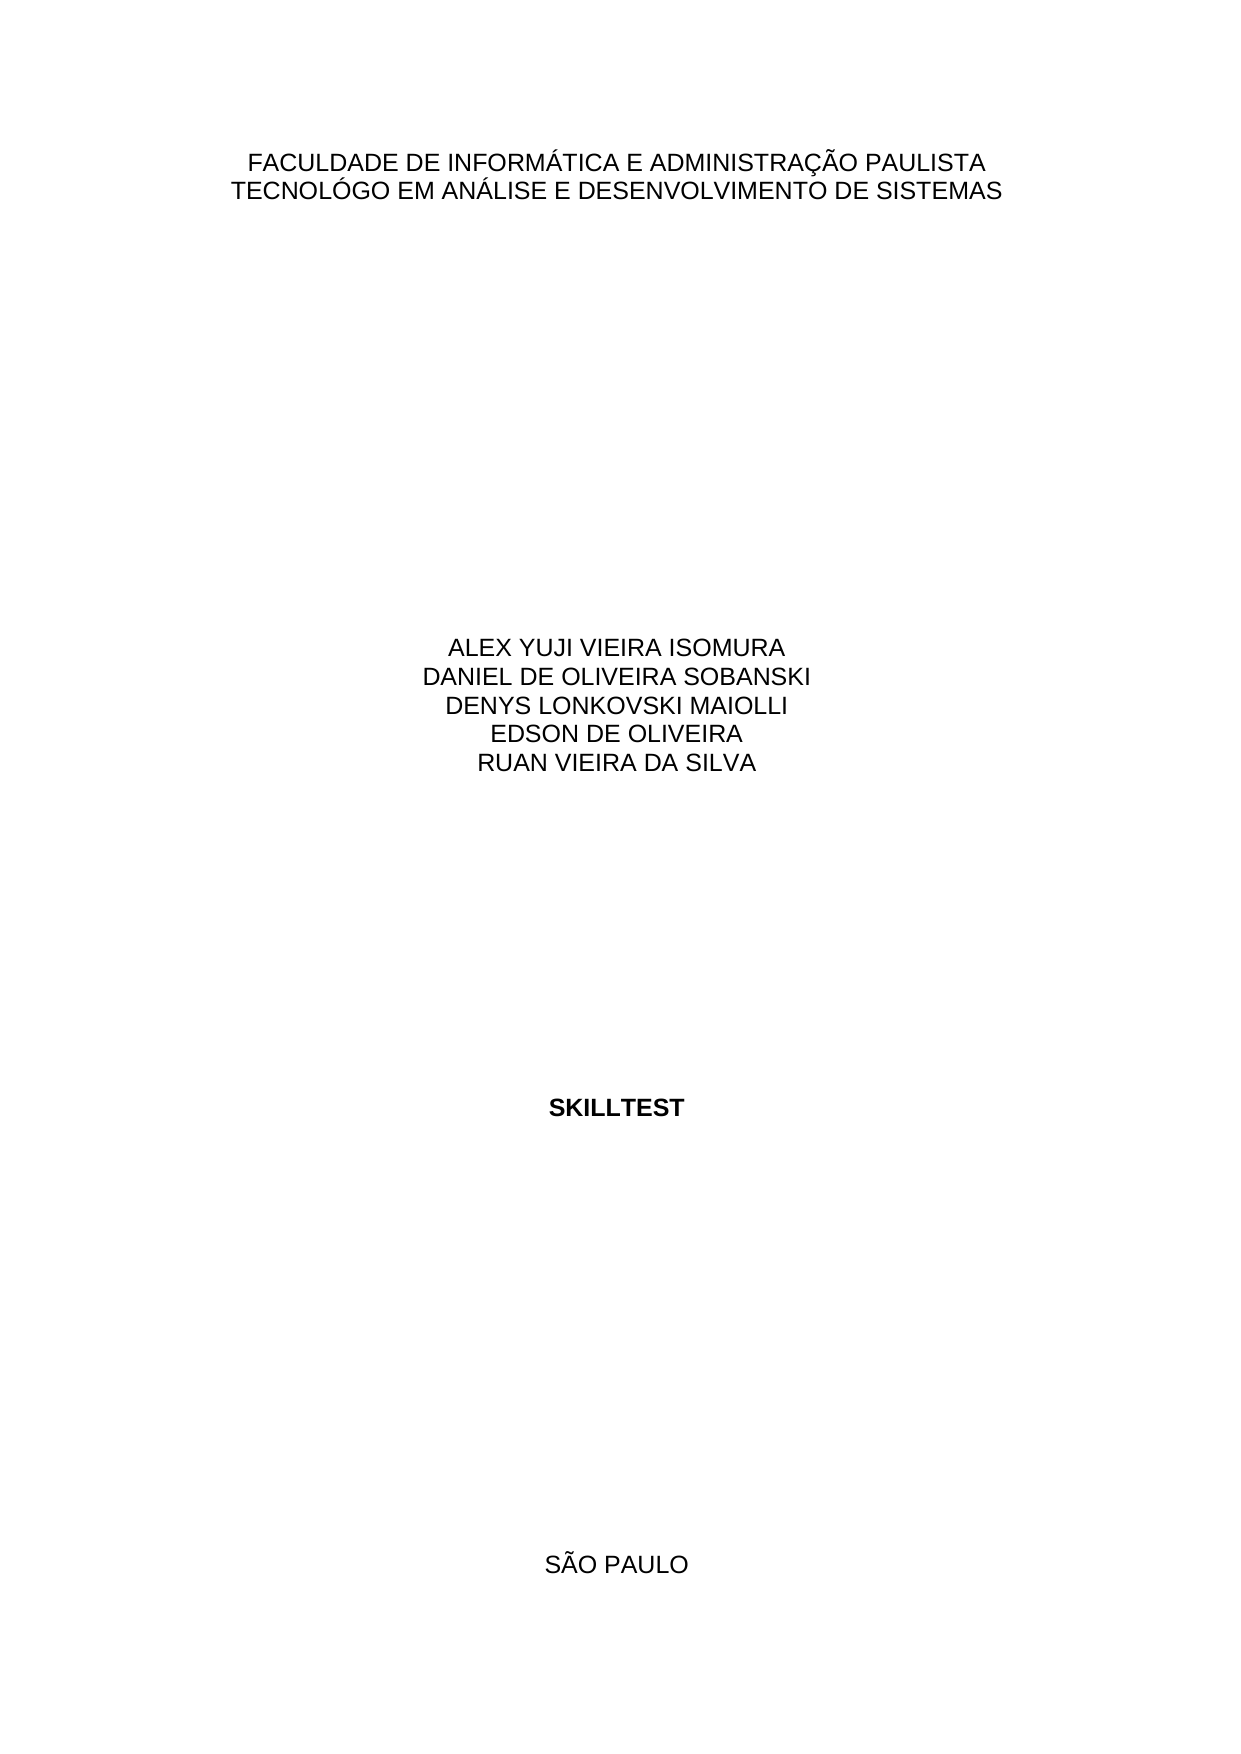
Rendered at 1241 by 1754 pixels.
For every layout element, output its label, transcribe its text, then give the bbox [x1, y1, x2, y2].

text ALEX YUJI VIEIRA ISOMURA [177, 633, 1063, 662]
text DENYS LONKOVSKI MAIOLLI [177, 691, 1063, 719]
text EDSON DE OLIVEIRA [177, 719, 1063, 748]
text RUAN VIEIRA DA SILVA [177, 748, 1063, 777]
text SKILLTEST [177, 1093, 1063, 1122]
text FACULDADE DE INFORMÁTICA E ADMINISTRAÇÃO PAULISTA [177, 148, 1063, 176]
text TECNOLÓGO EM ANÁLISE E DESENVOLVIMENTO DE SISTEMAS [177, 176, 1063, 205]
text DANIEL DE OLIVEIRA SOBANSKI [177, 662, 1063, 691]
text SÃO PAULO [177, 1550, 1063, 1579]
